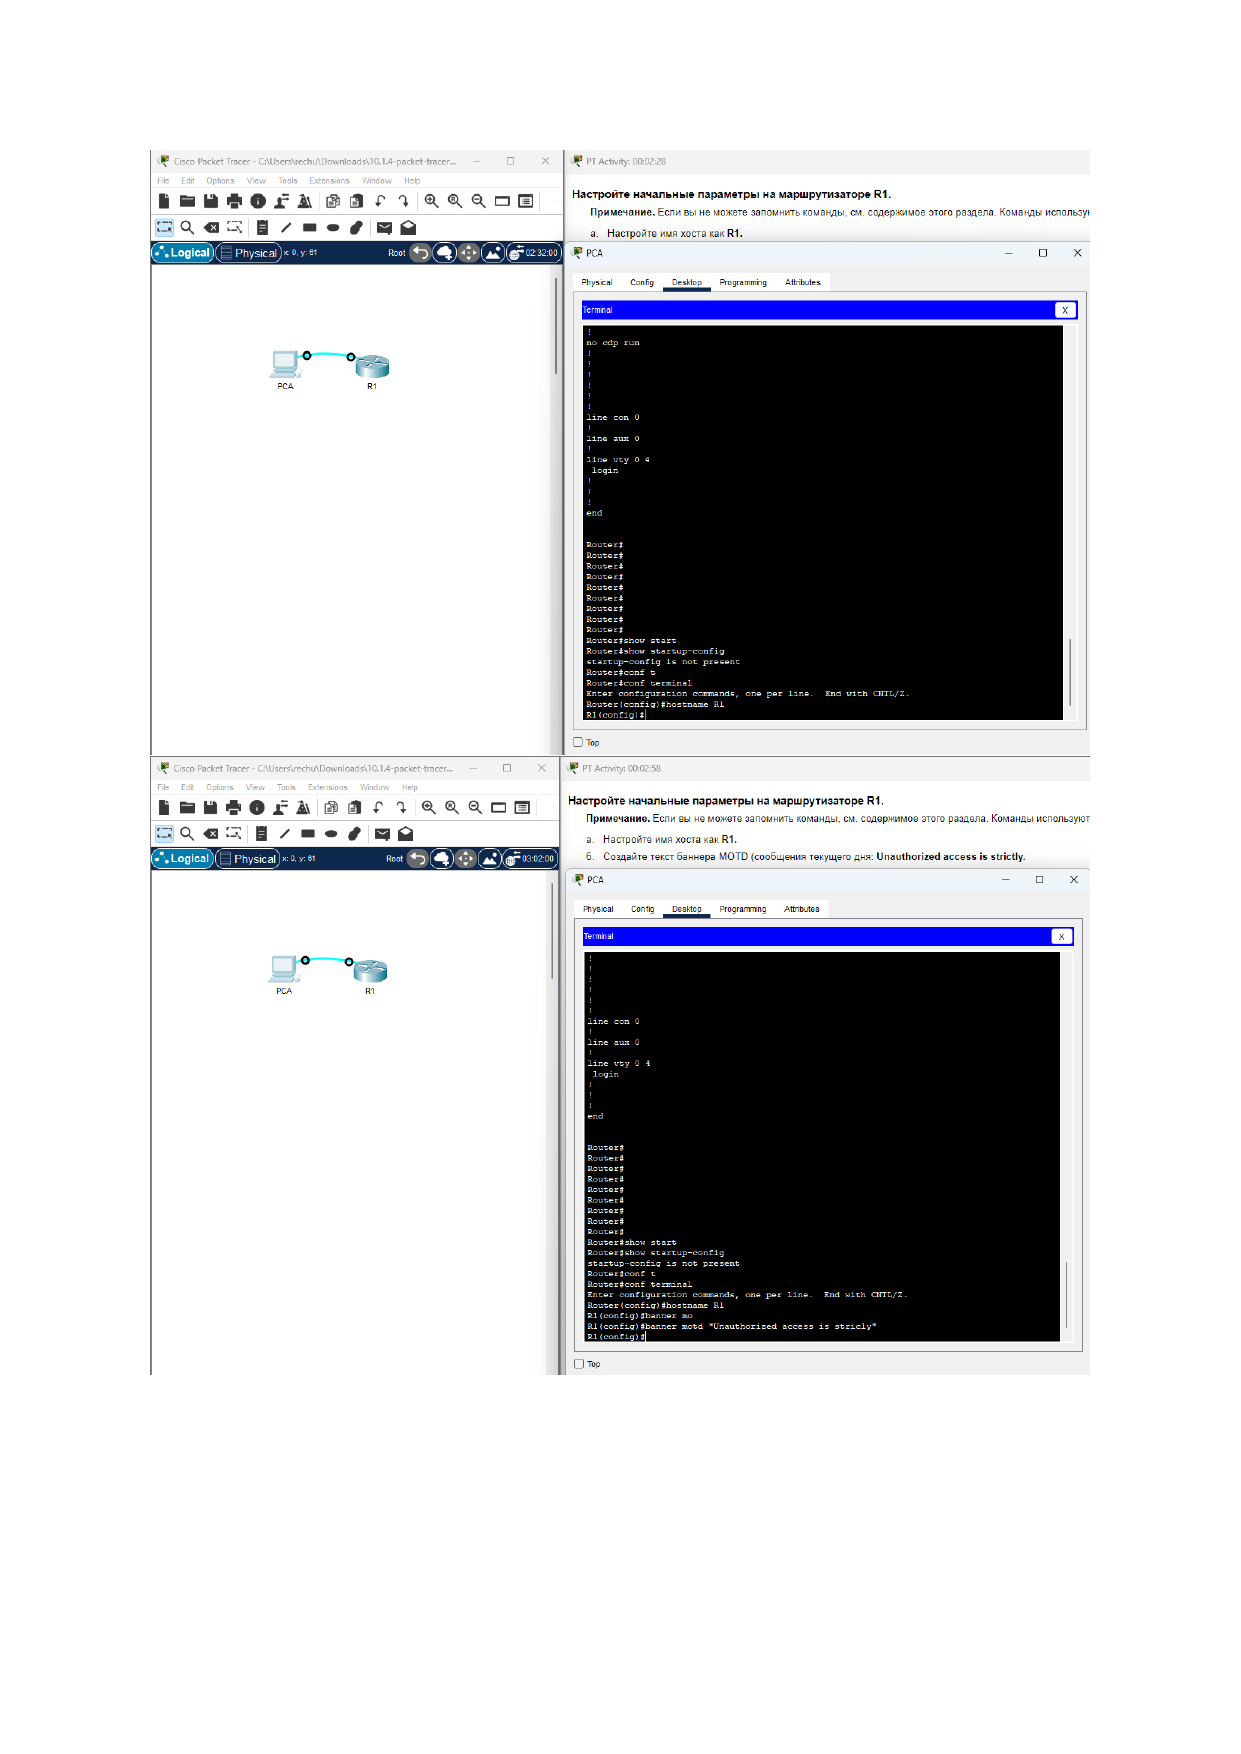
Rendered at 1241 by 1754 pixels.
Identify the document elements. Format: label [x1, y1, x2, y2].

picture [150, 150, 1091, 755]
picture [150, 756, 1091, 1375]
